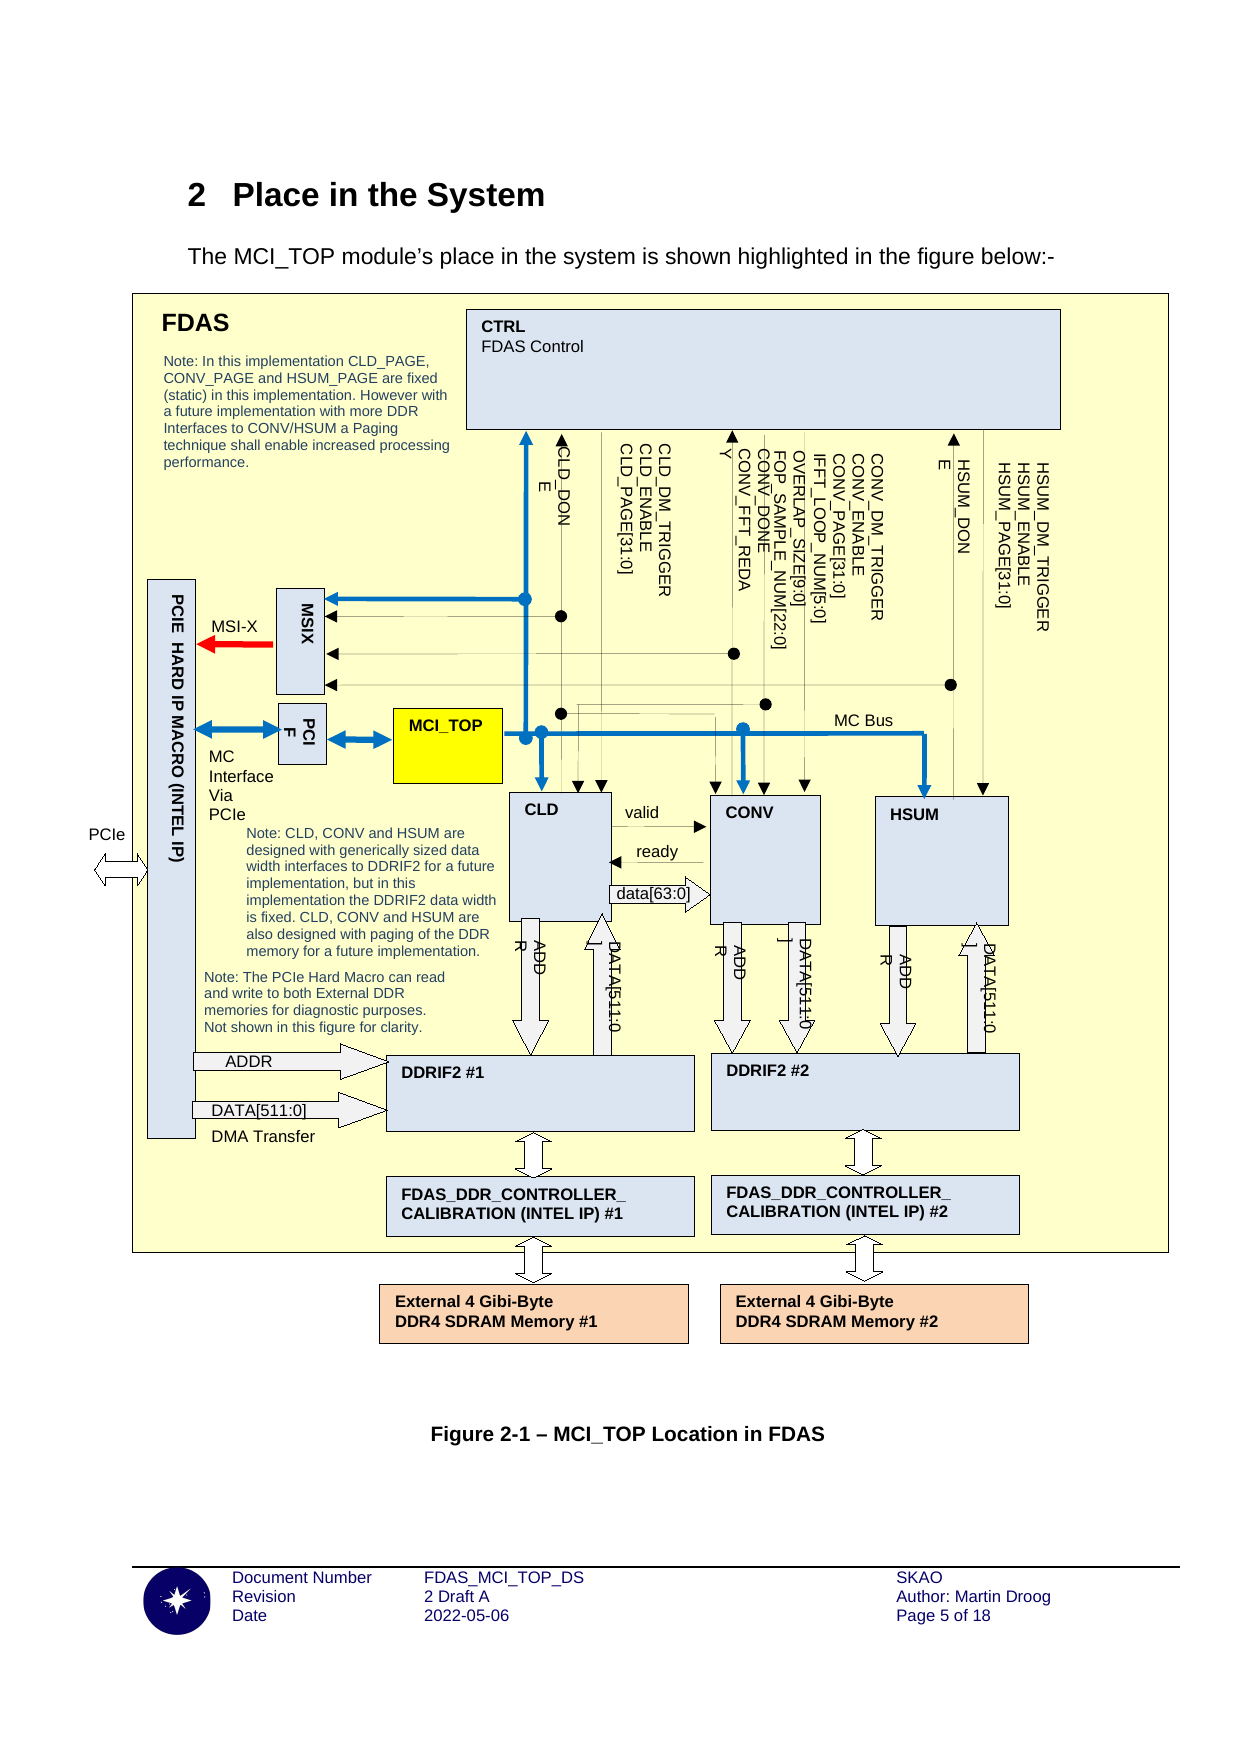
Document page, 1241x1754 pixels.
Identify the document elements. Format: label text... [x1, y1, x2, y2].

text The MCI_TOP module’s place in the system is shown highlighted in the figure below:- [187, 245, 1107, 270]
subtitle Place in the System [187, 175, 1107, 213]
picture [143, 1567, 211, 1635]
